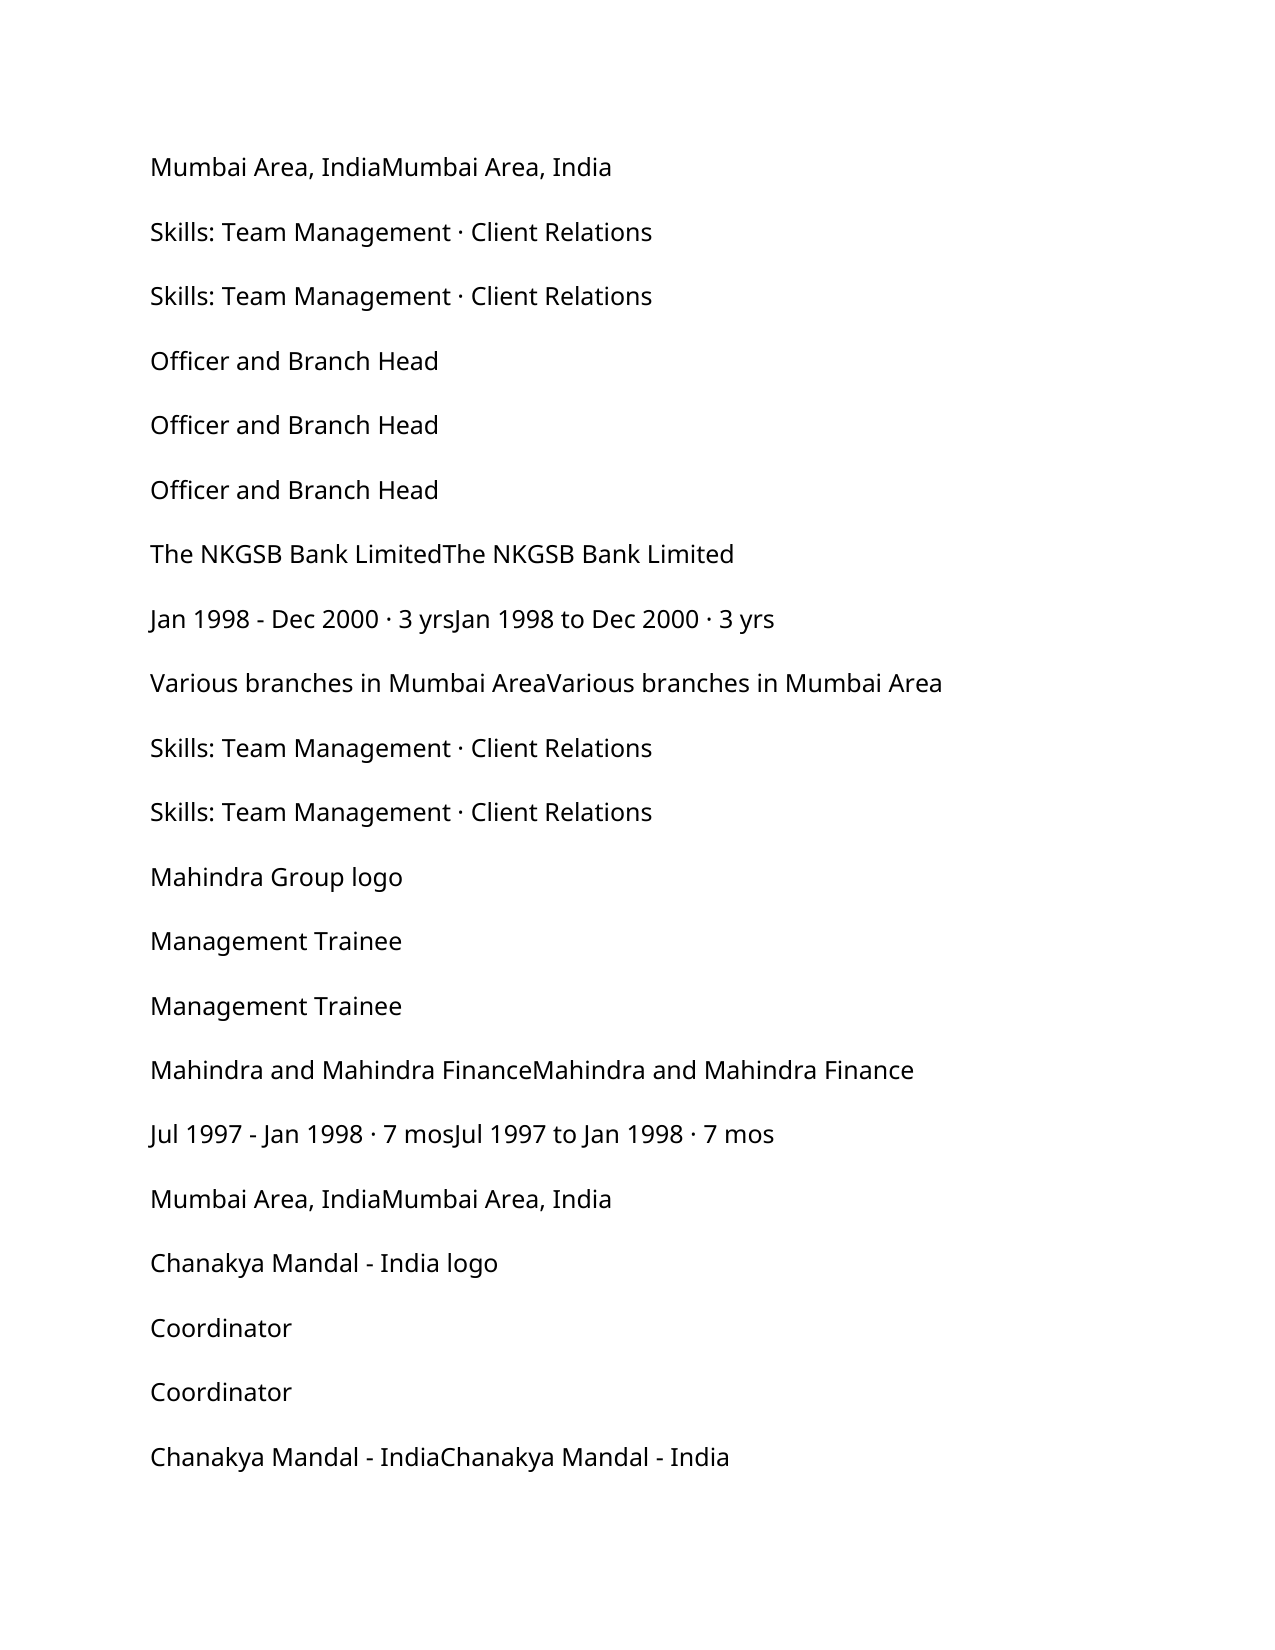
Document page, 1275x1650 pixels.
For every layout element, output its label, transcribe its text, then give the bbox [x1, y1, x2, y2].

text Management Trainee [150, 988, 1125, 1022]
text Skills: Team Management · Client Relations [150, 795, 1125, 829]
text Chanakya Mandal - IndiaChanakya Mandal - India [150, 1439, 1125, 1474]
text Jul 1997 - Jan 1998 · 7 mosJul 1997 to Jan 1998 · 7 mos [150, 1117, 1125, 1151]
text Skills: Team Management · Client Relations [150, 279, 1125, 313]
text Officer and Branch Head [150, 408, 1125, 442]
text Jan 1998 - Dec 2000 · 3 yrsJan 1998 to Dec 2000 · 3 yrs [150, 601, 1125, 635]
text Skills: Team Management · Client Relations [150, 730, 1125, 764]
text Skills: Team Management · Client Relations [150, 214, 1125, 248]
text Mumbai Area, IndiaMumbai Area, India [150, 1182, 1125, 1216]
text Mahindra and Mahindra FinanceMahindra and Mahindra Finance [150, 1053, 1125, 1087]
text Officer and Branch Head [150, 472, 1125, 506]
text Various branches in Mumbai AreaVarious branches in Mumbai Area [150, 666, 1125, 700]
text Officer and Branch Head [150, 343, 1125, 377]
text Chanakya Mandal - India logo [150, 1246, 1125, 1280]
text Coordinator [150, 1375, 1125, 1409]
text Mahindra Group logo [150, 859, 1125, 893]
text Management Trainee [150, 924, 1125, 958]
text Coordinator [150, 1311, 1125, 1345]
text Mumbai Area, IndiaMumbai Area, India [150, 150, 1125, 184]
text The NKGSB Bank LimitedThe NKGSB Bank Limited [150, 537, 1125, 571]
